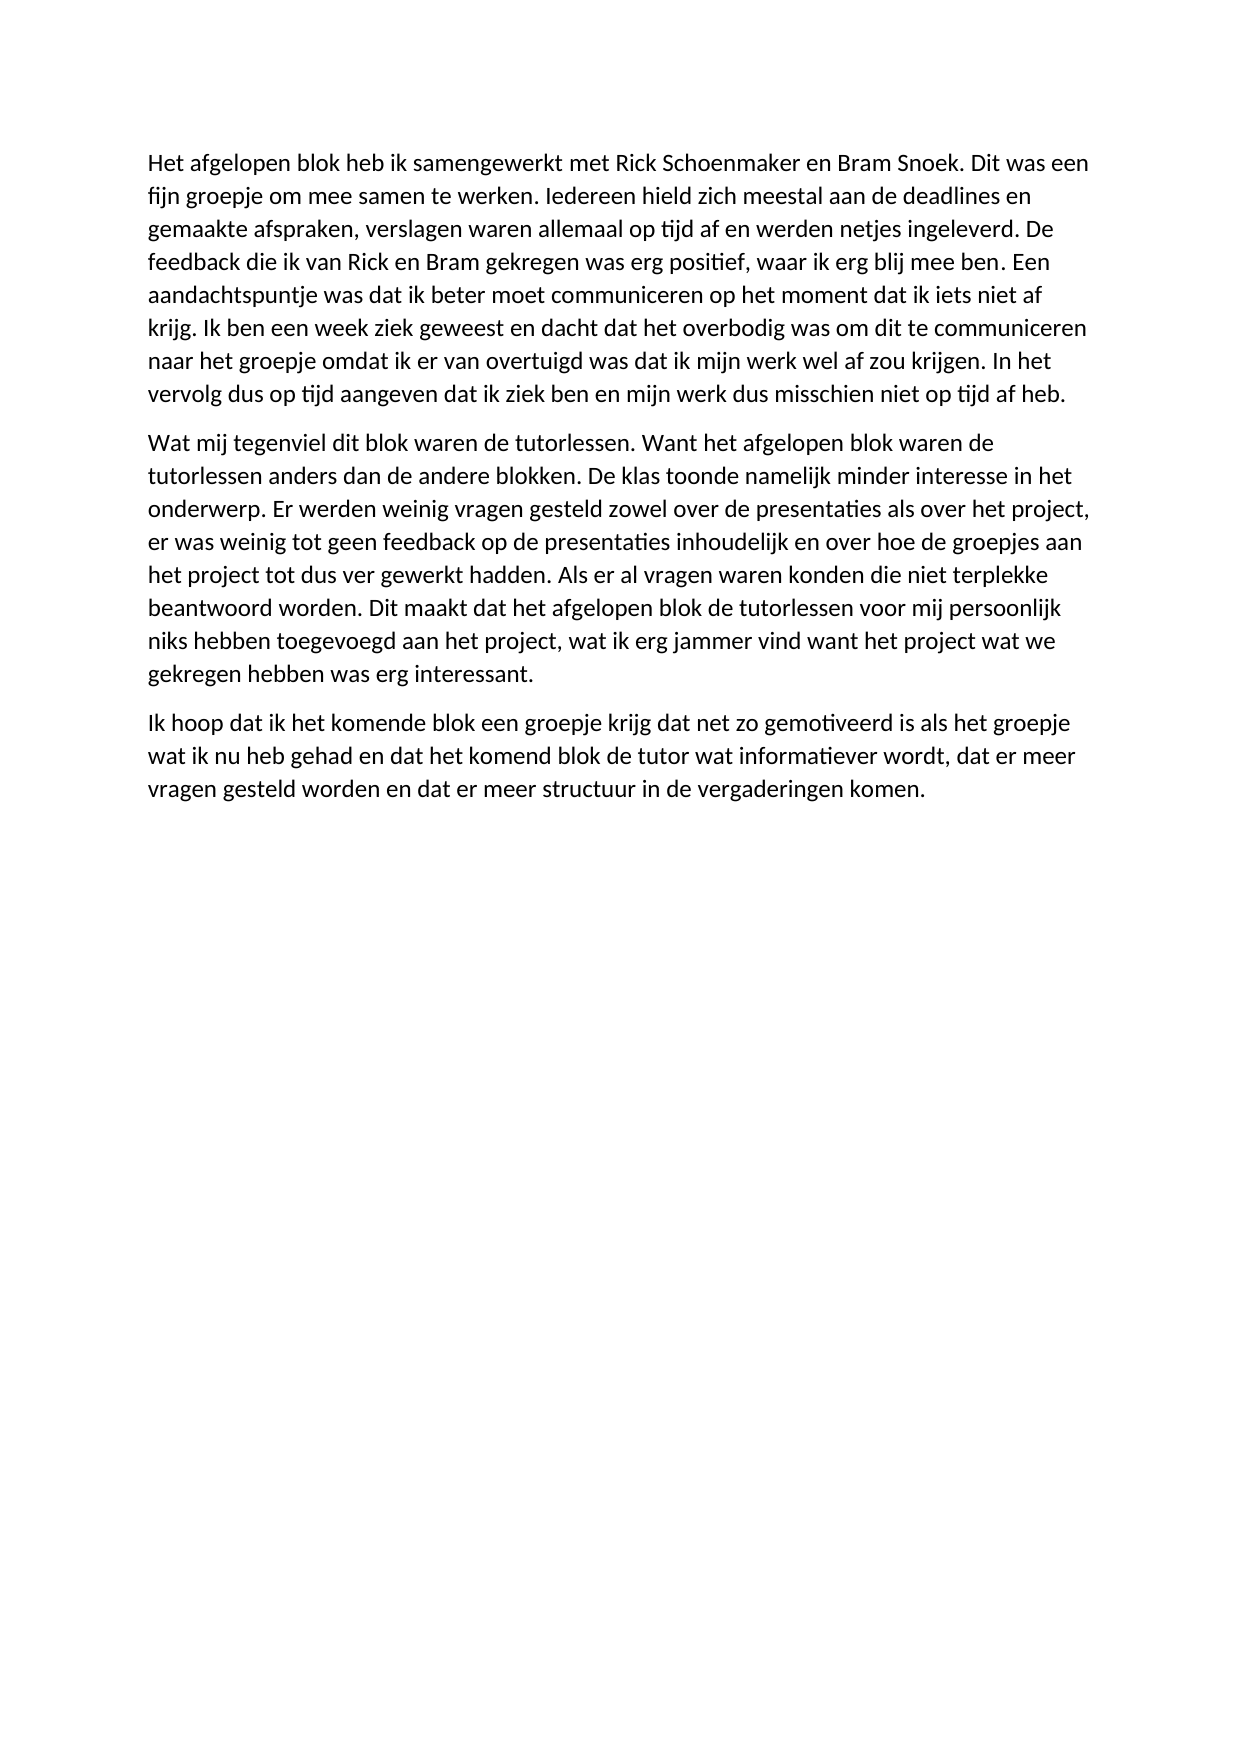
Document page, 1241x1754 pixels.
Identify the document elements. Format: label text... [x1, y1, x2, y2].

text Ik hoop dat ik het komende blok een groepje krijg dat net zo gemotiveerd is als het groepje wat ik nu heb gehad en dat het komend blok de tutor wat informatiever wordt, dat er meer vragen gesteld worden en dat er meer structuur in de vergaderingen komen. [148, 708, 1093, 804]
text Het afgelopen blok heb ik samengewerkt met Rick Schoenmaker en Bram Snoek. Dit was een fijn groepje om mee samen te werken. Iedereen hield zich meestal aan de deadlines en gemaakte afspraken, verslagen waren allemaal op tijd af en werden netjes ingeleverd. De feedback die ik van Rick en Bram gekregen was erg positief, waar ik erg blij mee ben. Een aandachtspuntje was dat ik beter moet communiceren op het moment dat ik iets niet af krijg. Ik ben een week ziek geweest en dacht dat het overbodig was om dit te communiceren naar het groepje omdat ik er van overtuigd was dat ik mijn werk wel af zou krijgen. In het vervolg dus op tijd aangeven dat ik ziek ben en mijn werk dus misschien niet op tijd af heb. [148, 148, 1093, 408]
text Wat mij tegenviel dit blok waren de tutorlessen. Want het afgelopen blok waren de tutorlessen anders dan de andere blokken. De klas toonde namelijk minder interesse in het onderwerp. Er werden weinig vragen gesteld zowel over de presentaties als over het project, er was weinig tot geen feedback op de presentaties inhoudelijk en over hoe de groepjes aan het project tot dus ver gewerkt hadden. Als er al vragen waren konden die niet terplekke beantwoord worden. Dit maakt dat het afgelopen blok de tutorlessen voor mij persoonlijk niks hebben toegevoegd aan het project, wat ik erg jammer vind want het project wat we gekregen hebben was erg interessant. [148, 428, 1093, 688]
